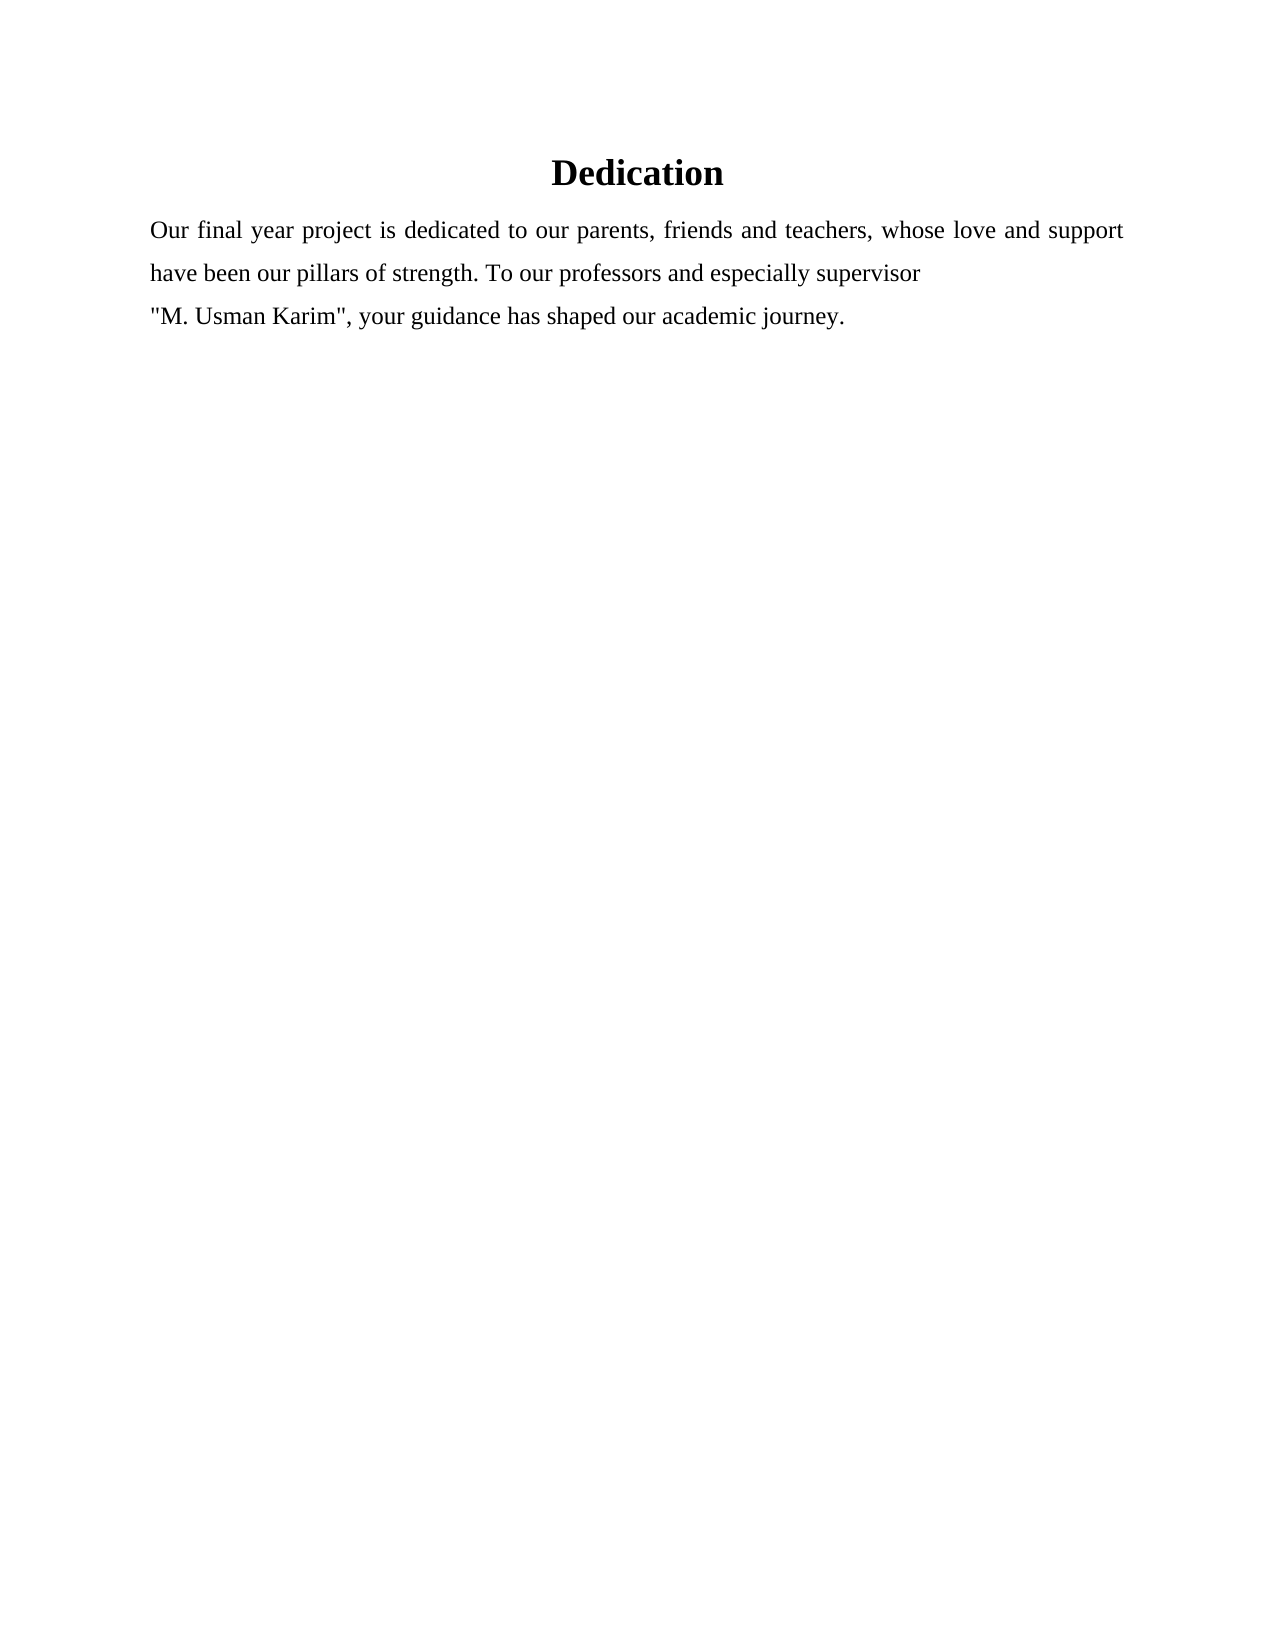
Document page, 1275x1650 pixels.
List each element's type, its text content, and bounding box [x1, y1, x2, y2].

text Our final year project is dedicated to our parents, friends and teachers, whose love and support have been our pillars of strength. To our professors and especially supervisor [150, 215, 1125, 287]
text Dedication [150, 150, 1125, 193]
text "M. Usman Karim", your guidance has shaped our academic journey. [150, 301, 1125, 330]
